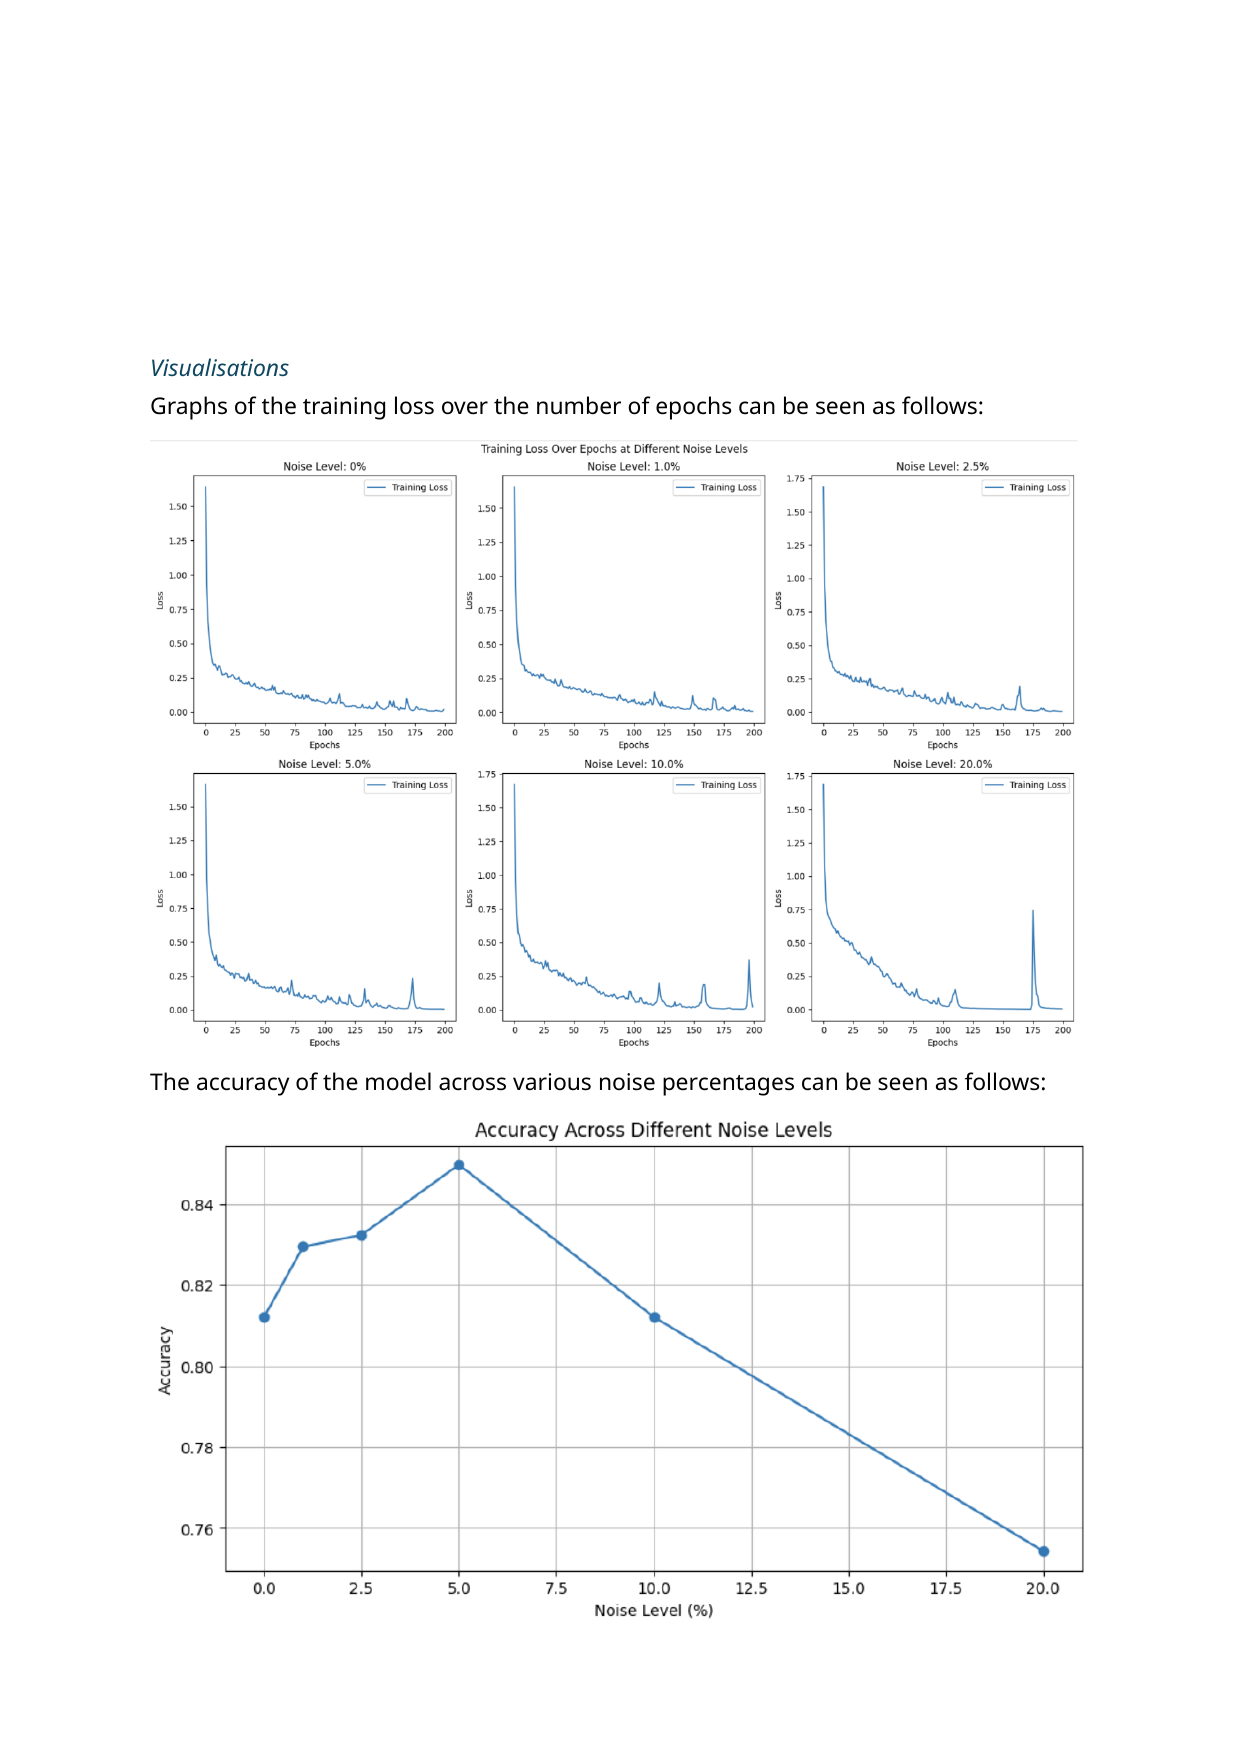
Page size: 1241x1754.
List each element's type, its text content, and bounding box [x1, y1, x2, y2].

picture [150, 440, 1078, 1047]
text The accuracy of the model across various noise percentages can be seen as follows: [150, 1065, 1090, 1097]
picture [150, 1274, 1087, 1624]
subtitle Visualisations [150, 352, 1090, 383]
text Graphs of the training loss over the number of epochs can be seen as follows: [150, 389, 1090, 421]
subtitle Complex Neural Network [150, 1116, 1090, 1156]
